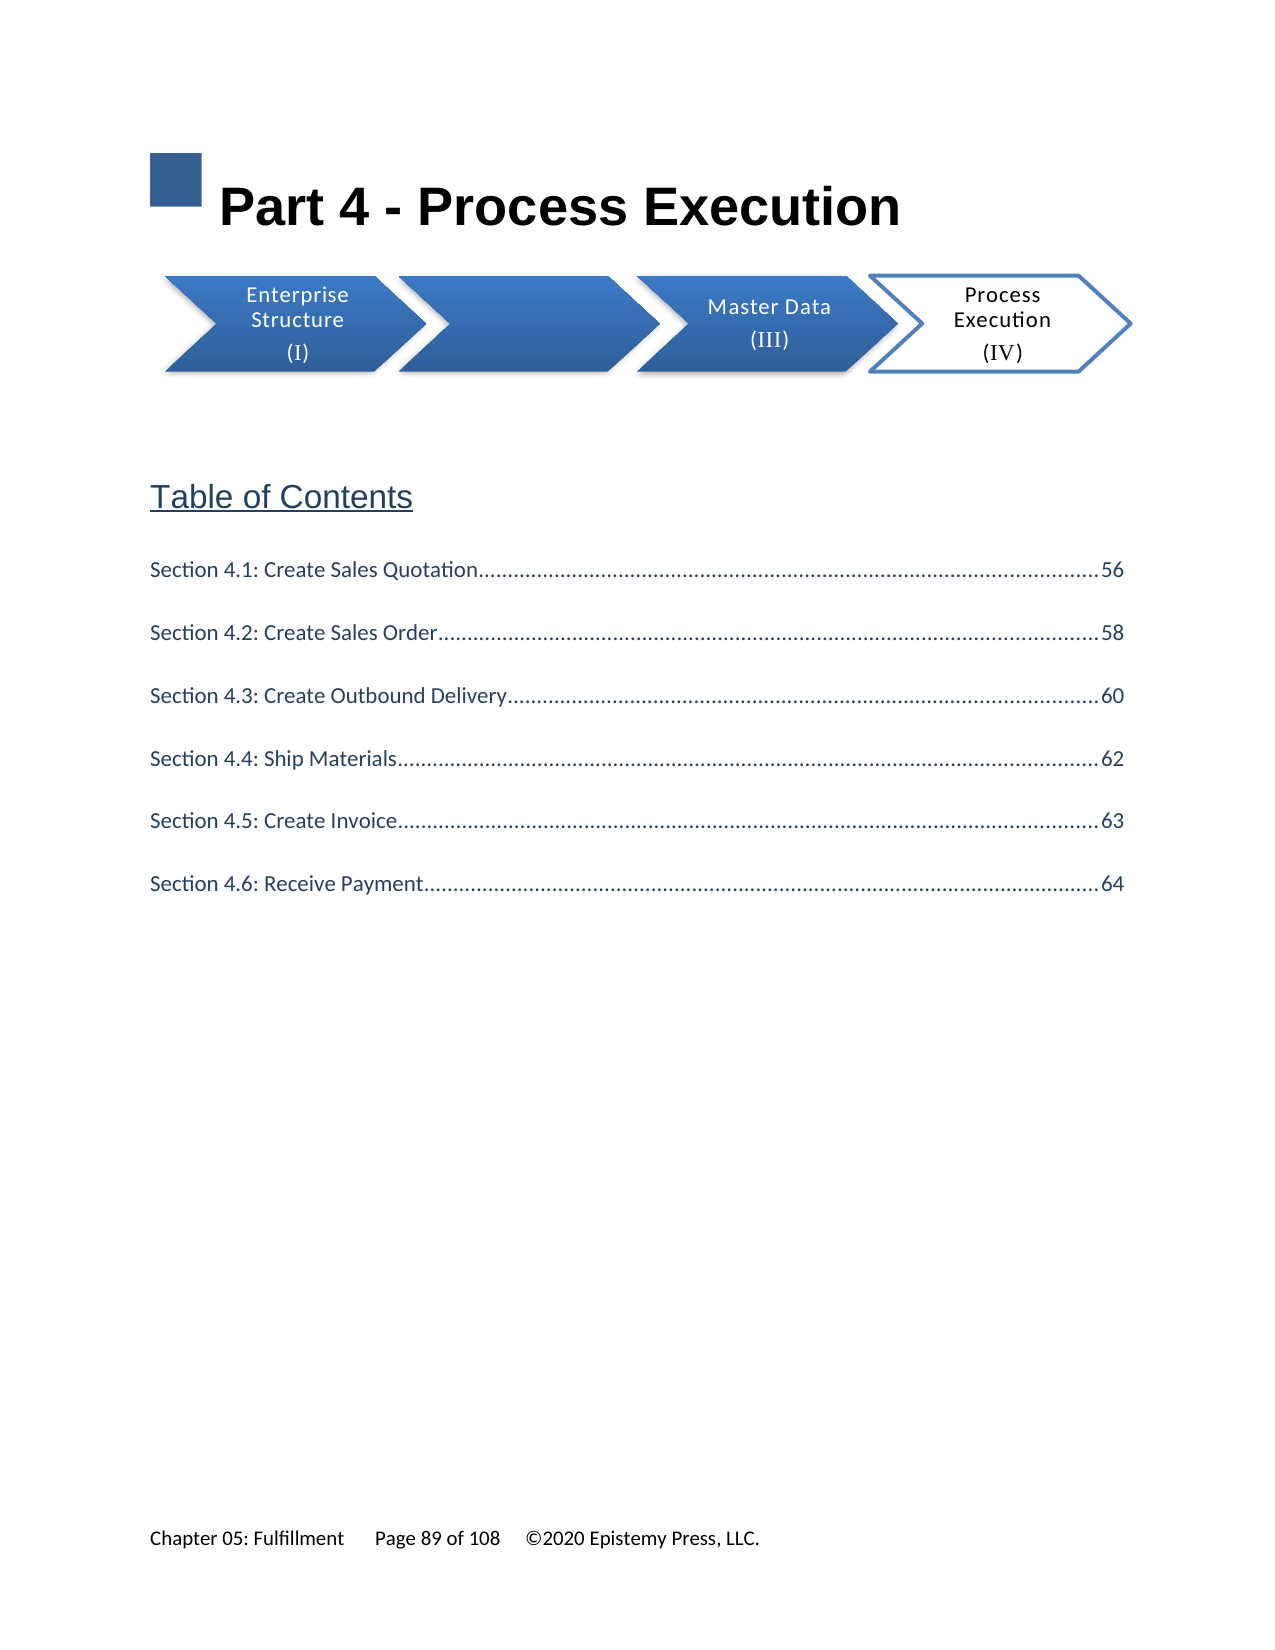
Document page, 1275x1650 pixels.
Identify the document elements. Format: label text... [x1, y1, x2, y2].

text Process Execution [150, 175, 1125, 237]
text Table of Contents [150, 477, 1125, 515]
text Section 4.1: Create Sales Quotation 56 [150, 555, 1125, 583]
text Section 4.3: Create Outbound Delivery 60 [150, 681, 1125, 709]
text Section 4.6: Receive Payment 64 [150, 869, 1125, 897]
text Section 4.5: Create Invoice 63 [150, 806, 1125, 834]
text Section 4.4: Ship Materials 62 [150, 744, 1125, 772]
text Section 4.2: Create Sales Order 58 [150, 618, 1125, 646]
